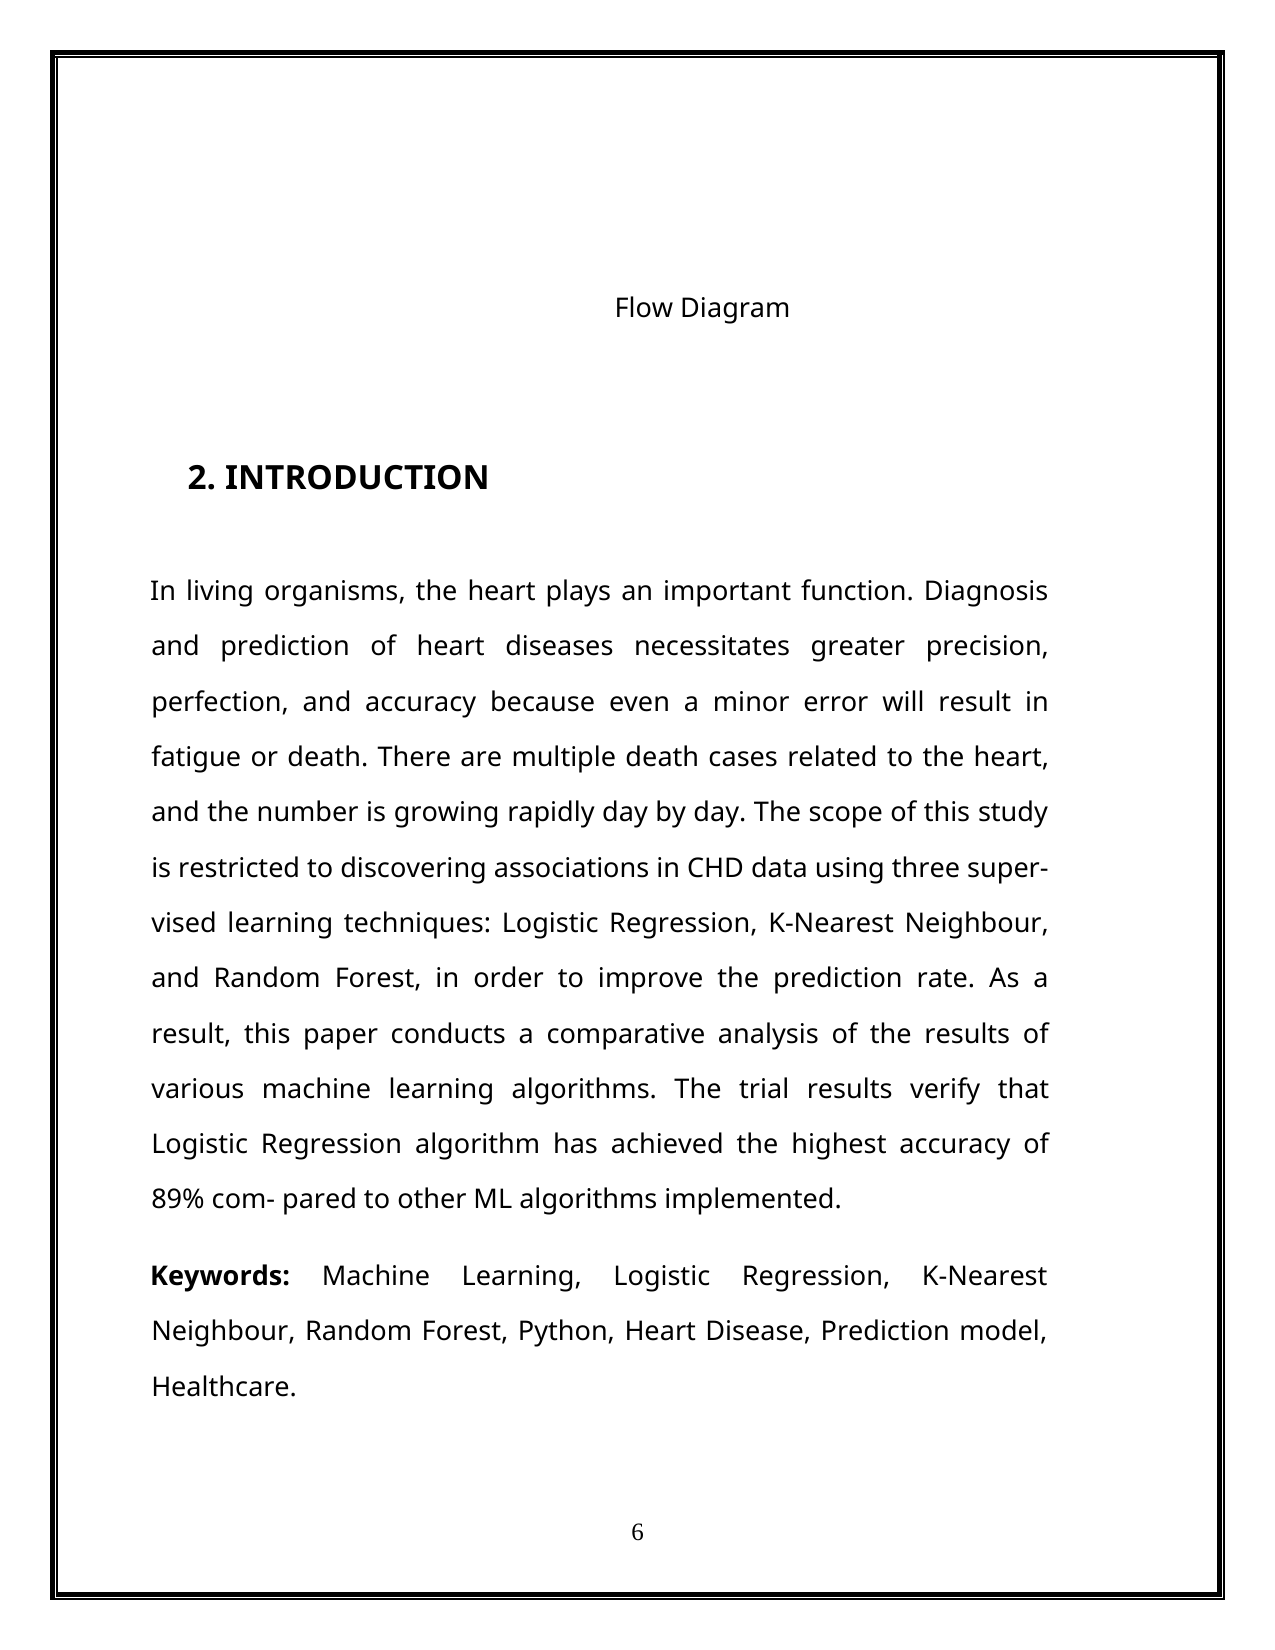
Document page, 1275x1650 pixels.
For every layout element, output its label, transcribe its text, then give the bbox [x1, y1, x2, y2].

text In living organisms, the heart plays an important function. Diagnosis and prediction of heart diseases necessitates greater precision, perfection, and accuracy because even a minor error will result in fatigue or death. There are multiple death cases related to the heart, and the number is growing rapidly day by day. The scope of this study is restricted to discovering associations in CHD data using three super- vised learning techniques: Logistic Regression, K-Nearest Neighbour, and Random Forest, in order to improve the prediction rate. As a result, this paper conducts a comparative analysis of the results of various machine learning algorithms. The trial results verify that Logistic Regression algorithm has achieved the highest accuracy of 89% com- pared to other ML algorithms implemented. [150, 572, 1050, 1217]
text Flow Diagram [150, 289, 1125, 326]
list INTRODUCTION [187, 453, 1048, 499]
text Keywords: Machine Learning, Logistic Regression, K-Nearest Neighbour, Random Forest, Python, Heart Disease, Prediction model, Healthcare. [150, 1256, 1048, 1404]
